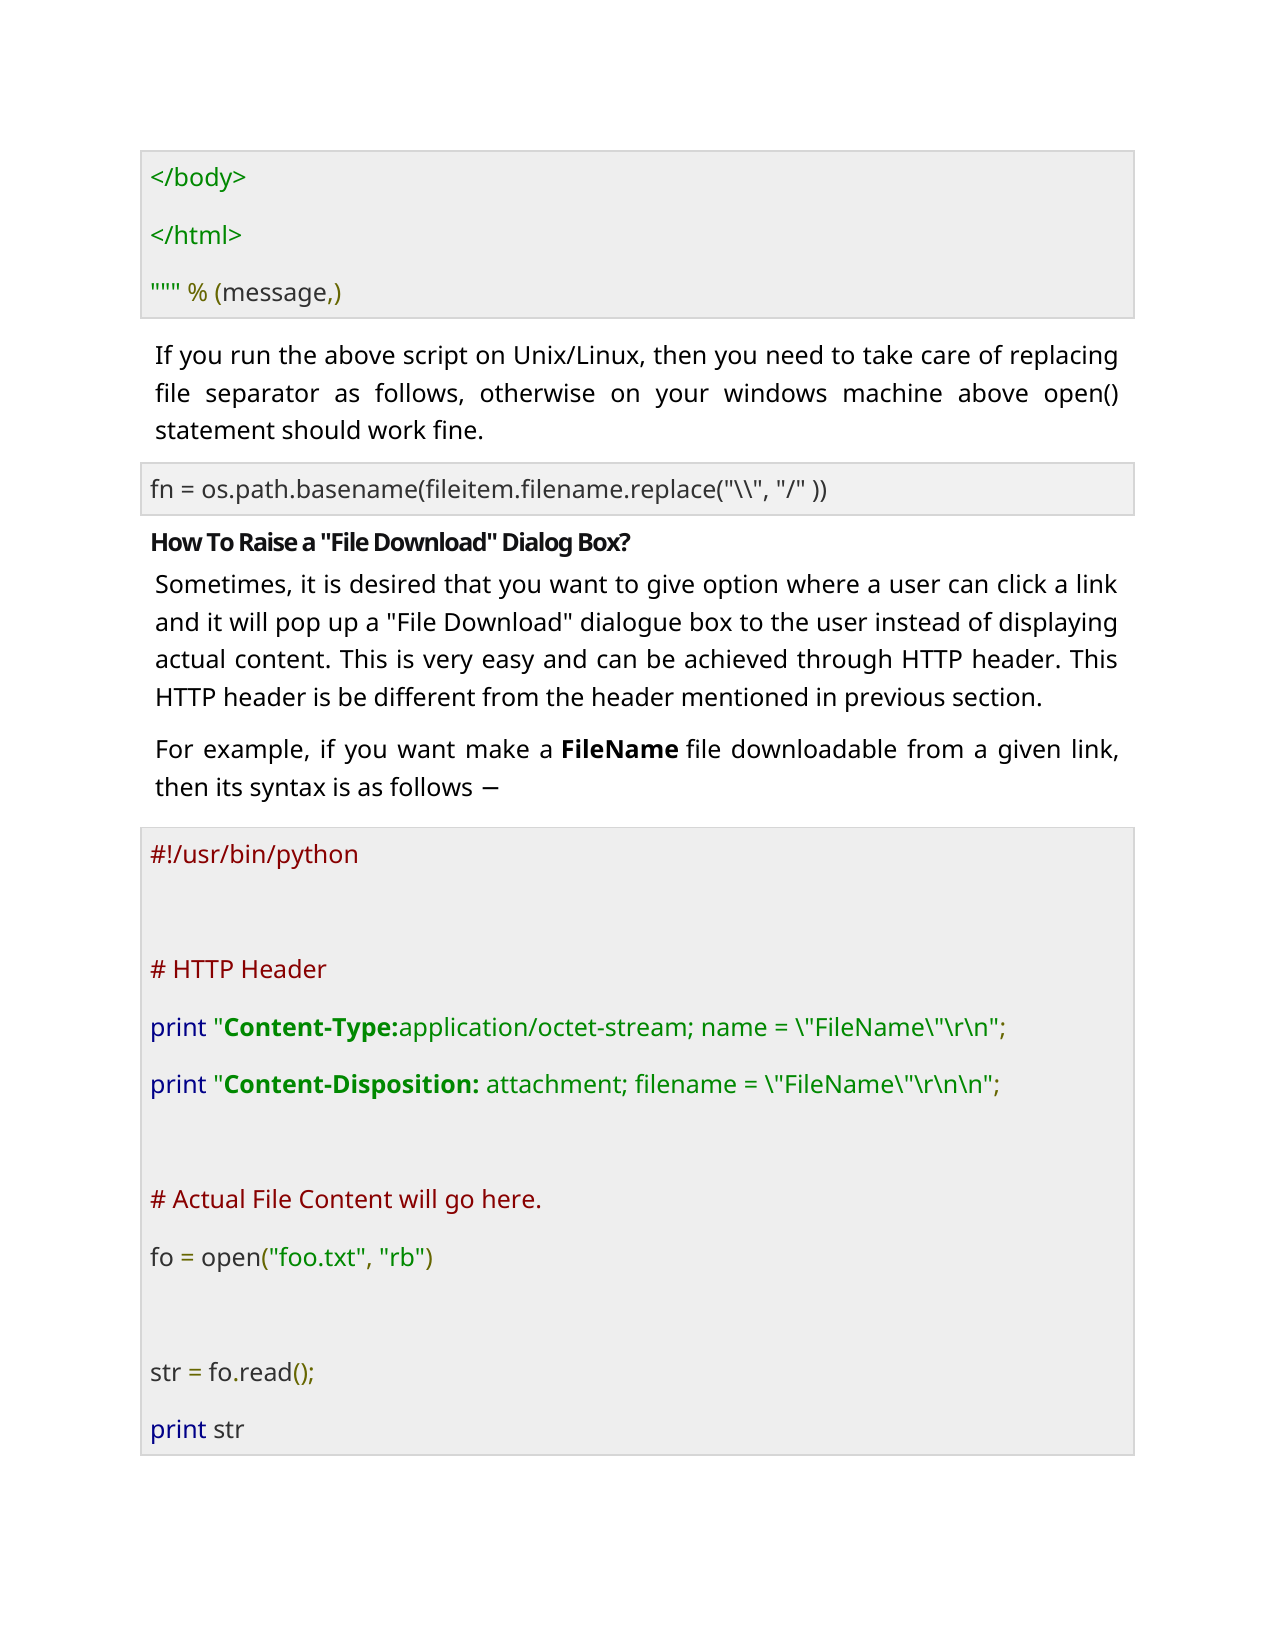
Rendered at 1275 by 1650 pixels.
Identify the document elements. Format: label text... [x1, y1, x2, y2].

text </body> [142, 152, 1133, 194]
text fo = open("foo.txt", "rb") [142, 1229, 1133, 1273]
text fn = os.path.basename(fileitem.filename.replace("\\", "/" )) [142, 464, 1133, 514]
text # Actual File Content will go here. [142, 1172, 1133, 1216]
text print str [142, 1402, 1133, 1454]
subtitle How To Raise a "File Download" Dialog Box? [150, 521, 1120, 558]
text #!/usr/bin/python [142, 828, 1133, 871]
text # HTTP Header [142, 942, 1133, 986]
text print "Content-Type:application/octet-stream; name = \"FileName\"\r\n"; [142, 999, 1133, 1043]
text </html> [142, 207, 1133, 251]
text print "Content-Disposition: attachment; filename = \"FileName\"\r\n\n"; [142, 1057, 1133, 1101]
text str = fo.read(); [142, 1344, 1133, 1388]
text """ % (message,) [142, 265, 1133, 317]
text Sometimes, it is desired that you want to give option where a user can click a link and it will pop up a "File Download" dialogue box to the user instead of displaying actual content. This is very easy and can be achieved through HTTP header. This HTTP header is be different from the header mentioned in previous section. [155, 563, 1120, 713]
text If you run the above script on Unix/Linux, then you need to take care of replacing file separator as follows, otherwise on your windows machine above open() statement should work fine. [155, 334, 1120, 447]
text For example, if you want make a FileName file downloadable from a given link, then its syntax is as follows − [155, 728, 1120, 803]
